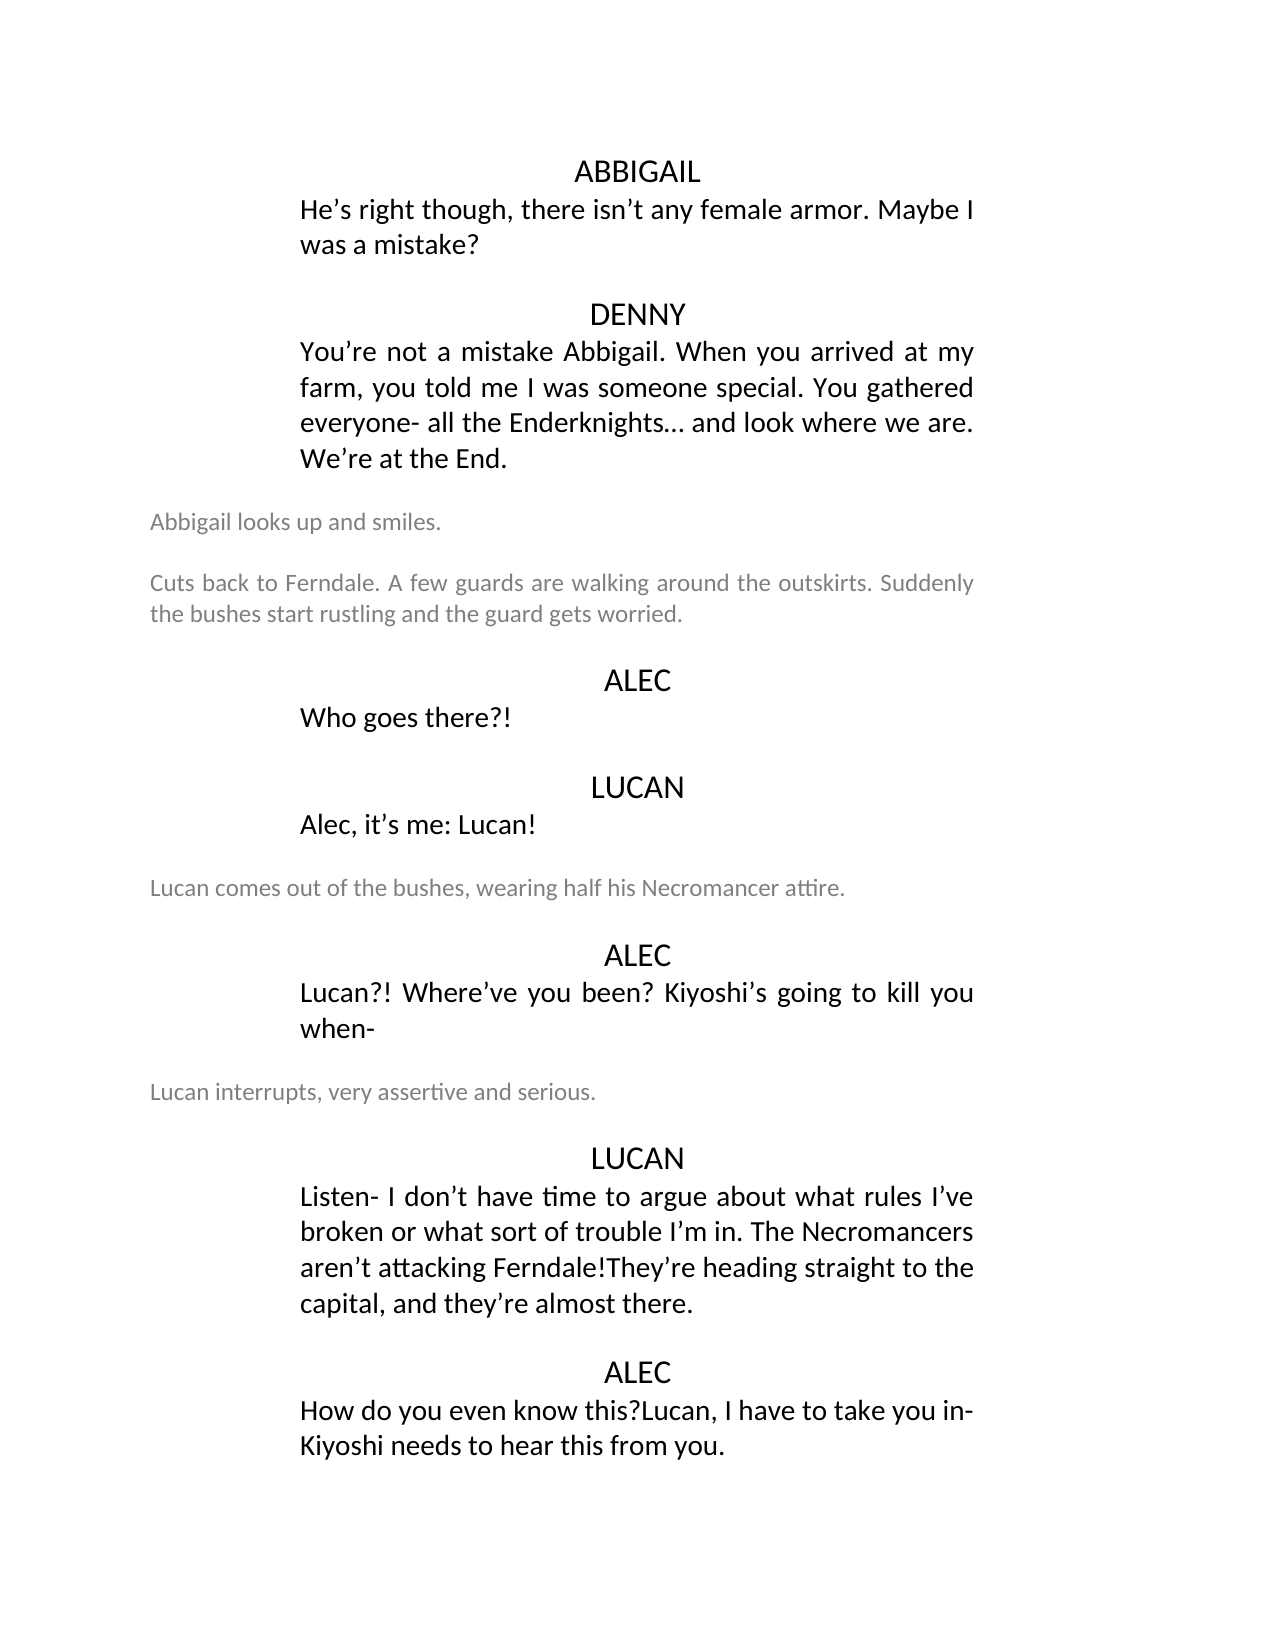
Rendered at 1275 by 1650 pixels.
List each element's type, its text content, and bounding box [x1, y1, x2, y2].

text Alec, it’s me: Lucan! [300, 806, 975, 842]
text ALEC [150, 1351, 1125, 1392]
text Lucan interrupts, very assertive and serious. [150, 1076, 975, 1107]
text ABBIGAIL [150, 150, 1125, 191]
text ALEC [150, 659, 1125, 699]
text Who goes there?! [300, 699, 975, 735]
text Lucan?! Where’ve you been? Kiyoshi’s going to kill you when- [300, 974, 975, 1046]
text ALEC [150, 934, 1125, 974]
text LUCAN [150, 1137, 1125, 1178]
text DENNY [150, 292, 1125, 333]
text LUCAN [150, 766, 1125, 806]
text How do you even know this?Lucan, I have to take you in- Kiyoshi needs to hear this from you. [300, 1392, 975, 1463]
text Lucan comes out of the bushes, wearing half his Necromancer attire. [150, 873, 975, 903]
text Cuts back to Ferndale. A few guards are walking around the outskirts. Suddenly the bushes start rustling and the guard gets worried. [150, 567, 975, 628]
text He’s right though, there isn’t any female armor. Maybe I was a mistake? [300, 191, 975, 262]
text You’re not a mistake Abbigail. When you arrived at my farm, you told me I was someone special. You gathered everyone- all the Enderknights… and look where we are. We’re at the End. [300, 333, 975, 476]
text Listen- I don’t have time to argue about what rules I’ve broken or what sort of trouble I’m in. The Necromancers aren’t attacking Ferndale!They’re heading straight to the capital, and they’re almost there. [300, 1178, 975, 1320]
text Abbigail looks up and smiles. [150, 506, 975, 537]
